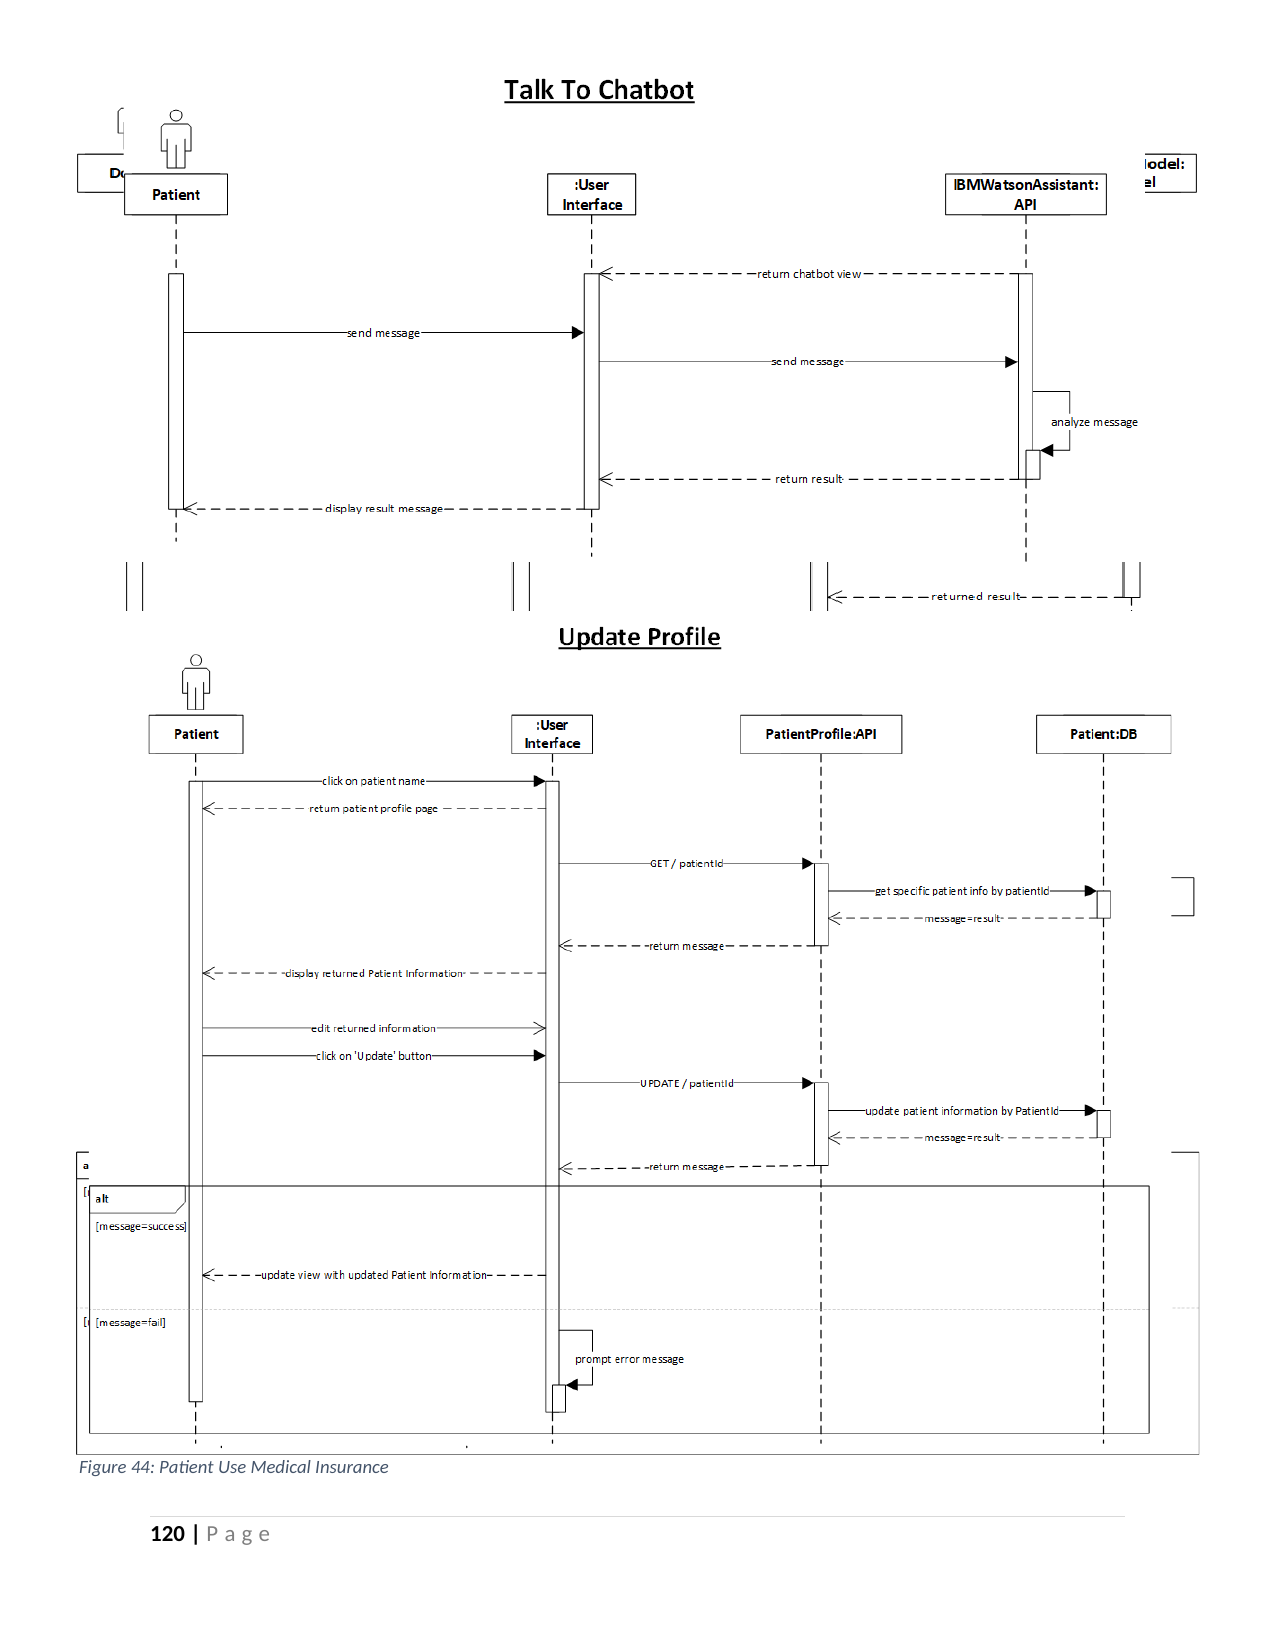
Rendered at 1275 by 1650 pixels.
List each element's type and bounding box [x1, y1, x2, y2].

picture [75, 61, 1200, 1455]
